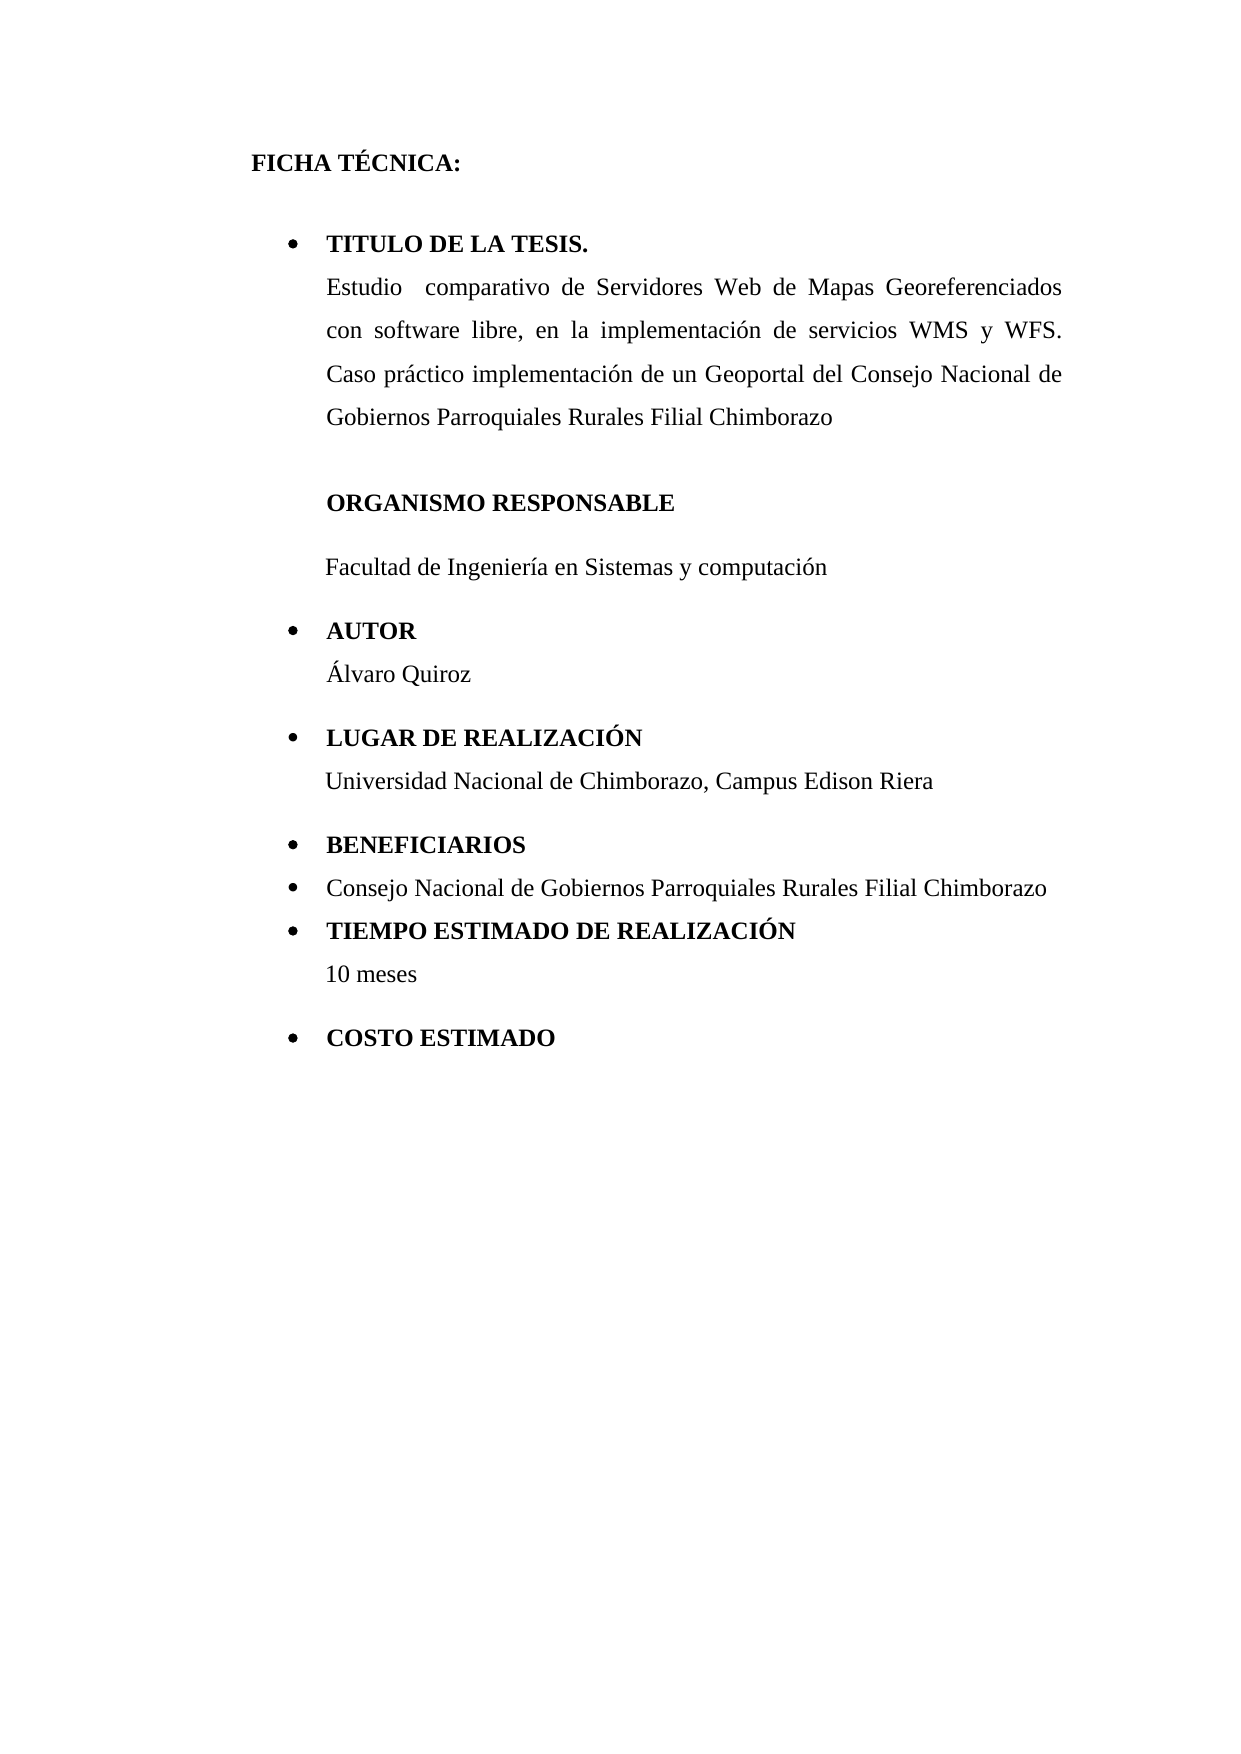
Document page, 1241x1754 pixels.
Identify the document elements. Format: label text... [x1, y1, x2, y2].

text Facultad de Ingeniería en Sistemas y computación [251, 552, 1063, 581]
list Consejo Nacional de Gobiernos Parroquiales Rurales Filial Chimborazo [288, 873, 1063, 902]
list TIEMPO ESTIMADO DE REALIZACIÓN [288, 916, 1063, 945]
list BENEFICIARIOS [288, 830, 1063, 859]
list TITULO DE LA TESIS. [288, 229, 1063, 258]
subtitle FICHA TÉCNICA: [251, 148, 1063, 176]
list ORGANISMO RESPONSABLE [326, 488, 1063, 517]
list AUTOR [288, 616, 1063, 645]
list COSTO ESTIMADO [288, 1023, 1063, 1052]
text Universidad Nacional de Chimborazo, Campus Edison Riera [251, 766, 1063, 795]
list LUGAR DE REALIZACIÓN [288, 723, 1063, 752]
list Estudio comparativo de Servidores Web de Mapas Georeferenciados con software libre, en la implementación de servicios WMS y WFS. Caso práctico implementación de un Geoportal del Consejo Nacional de Gobiernos Parroquiales Rurales Filial Chimborazo [326, 272, 1063, 431]
text 10 meses [251, 959, 1063, 988]
text Álvaro Quiroz [326, 659, 1063, 688]
